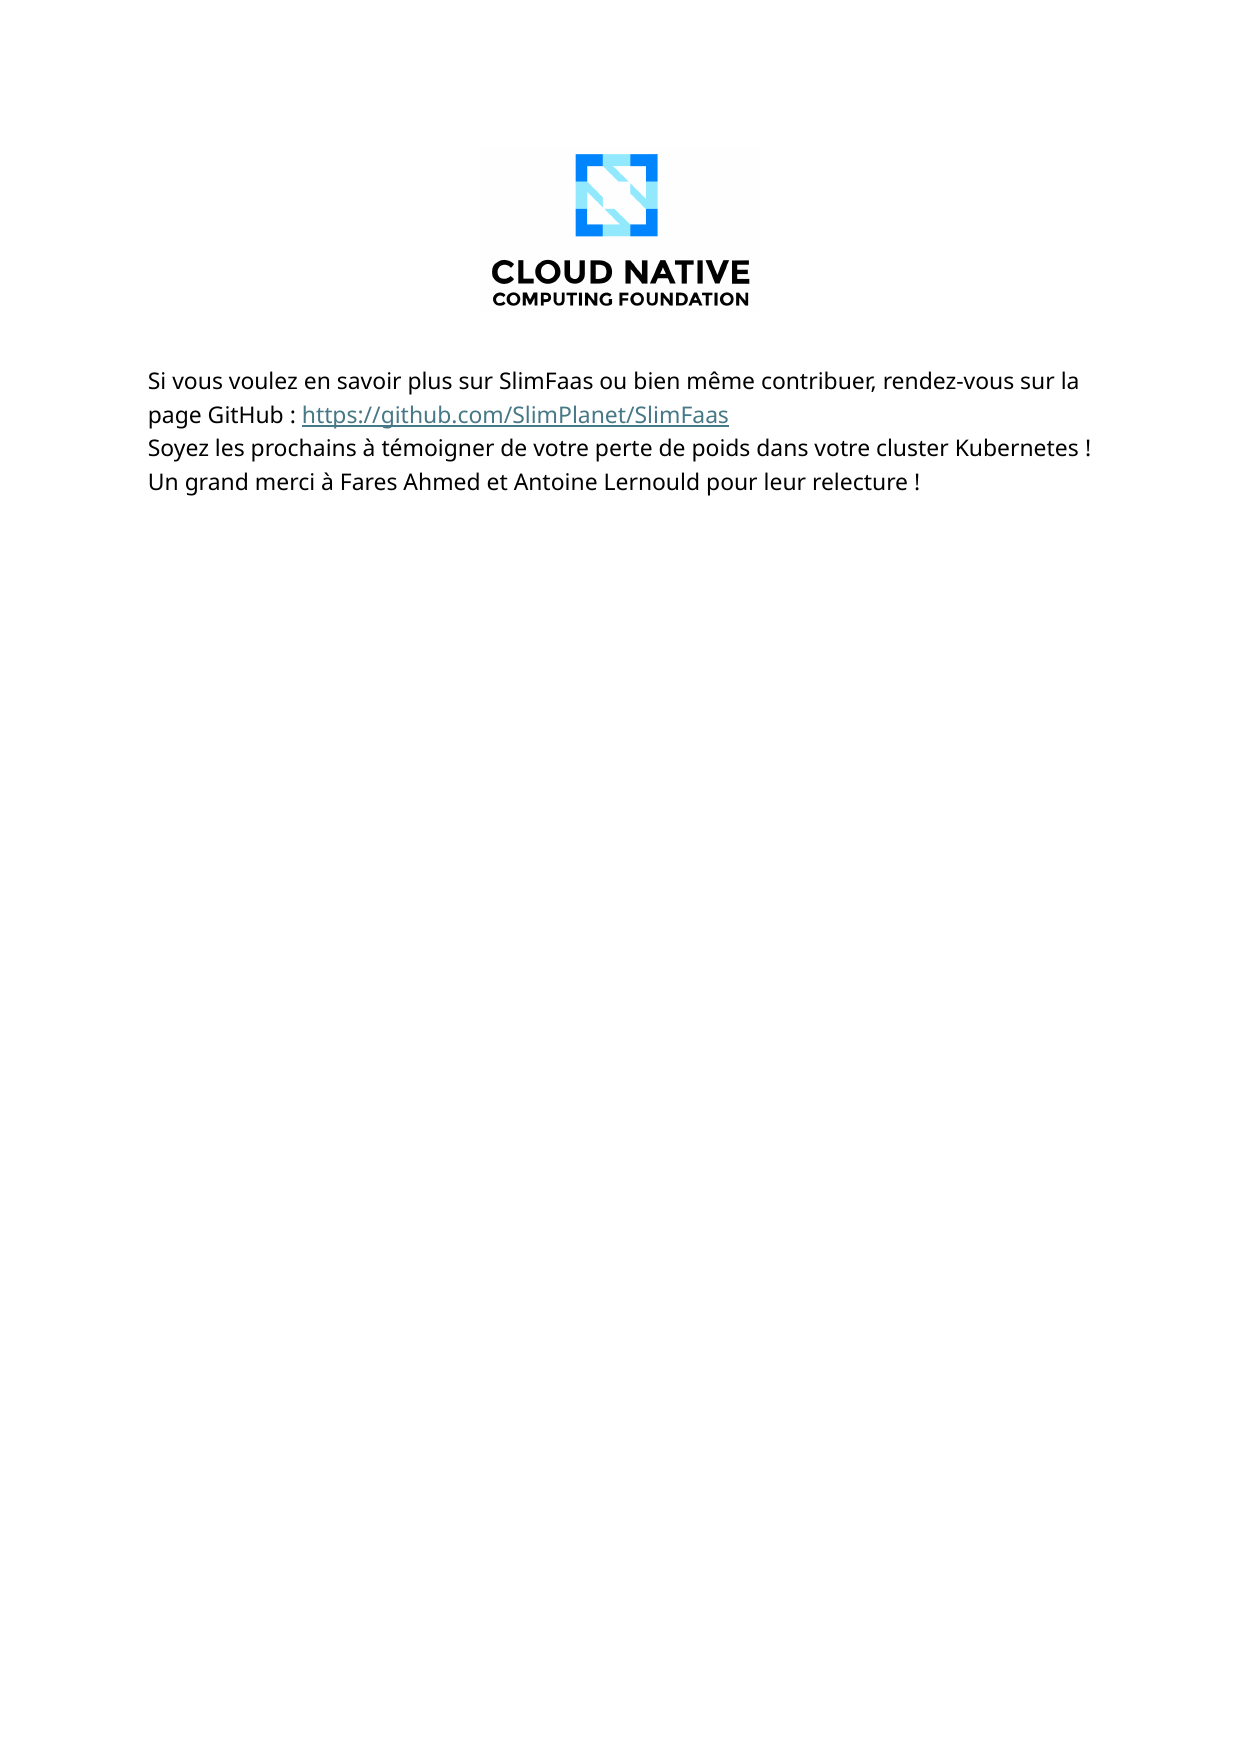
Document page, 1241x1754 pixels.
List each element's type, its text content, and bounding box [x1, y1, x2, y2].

text Si vous voulez en savoir plus sur SlimFaas ou bien même contribuer, rendez-vous sur la page GitHub : https://github.com/SlimPlanet/SlimFaas Soyez les prochains à témoigner de votre perte de poids dans votre cluster Kubernetes ! Un grand merci à Fares Ahmed et Antoine Lernould pour leur relecture ! [148, 365, 1093, 497]
picture [478, 147, 762, 312]
